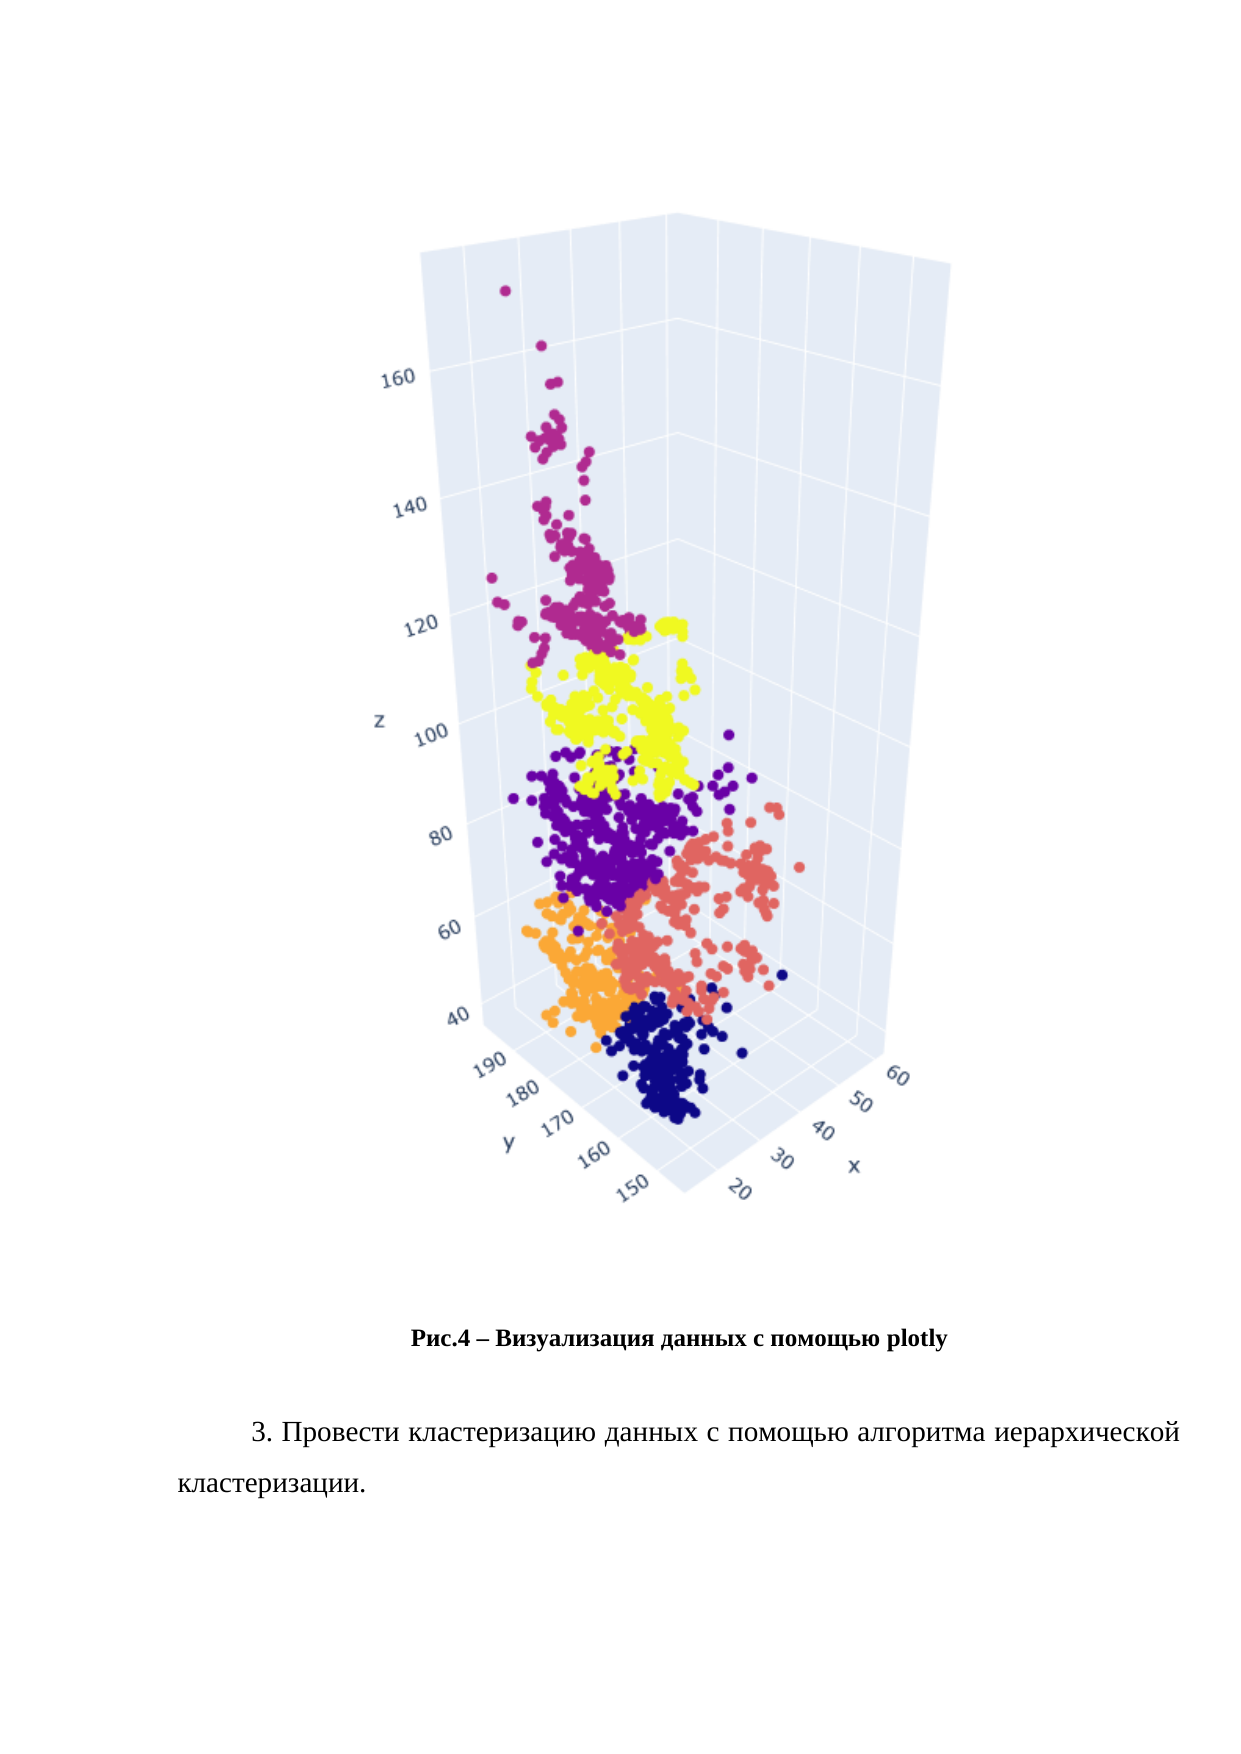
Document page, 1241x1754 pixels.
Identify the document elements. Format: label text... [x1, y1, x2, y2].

picture [251, 118, 1107, 1311]
text Рис.4 – Визуализация данных с помощью plotly [177, 1323, 1181, 1352]
text 3. Провести кластеризацию данных с помощью алгоритма иерархической кластеризации. [177, 1414, 1181, 1498]
